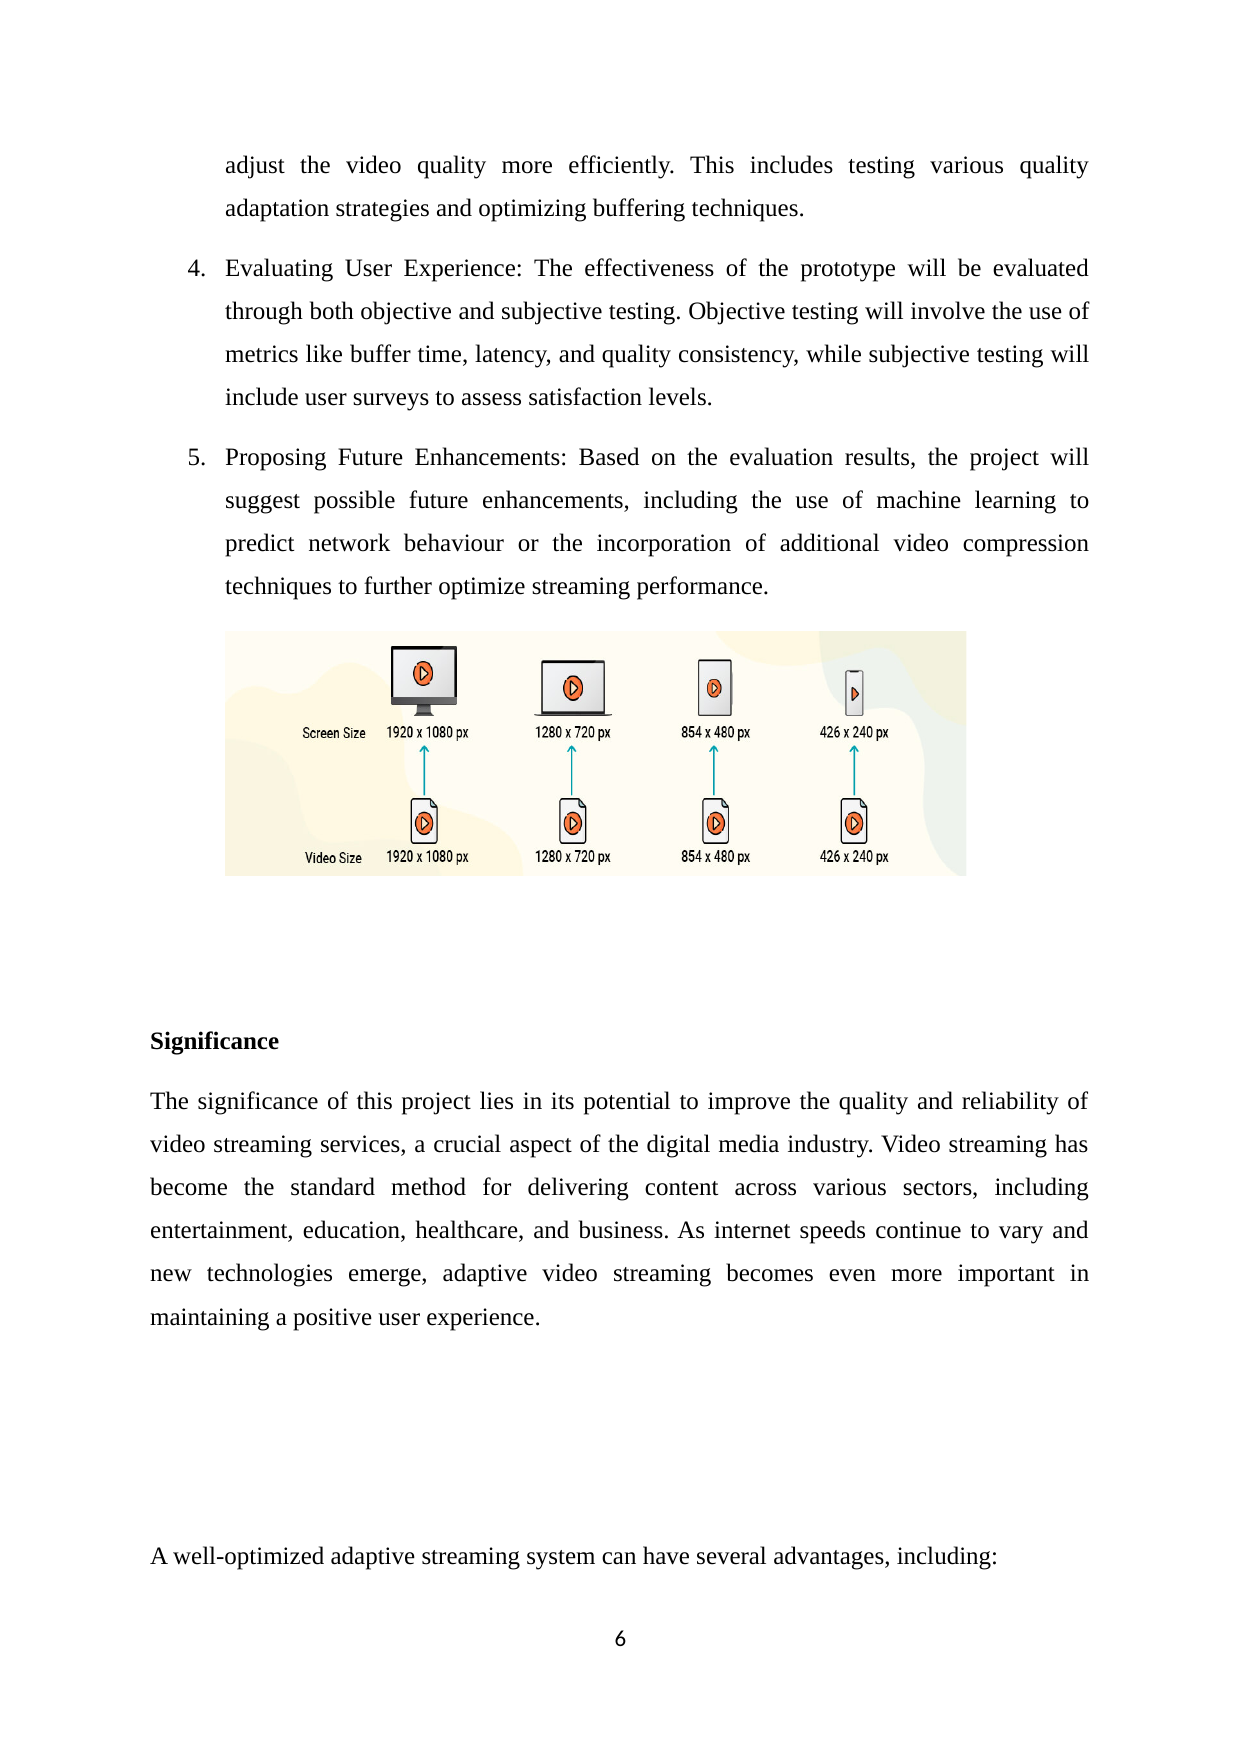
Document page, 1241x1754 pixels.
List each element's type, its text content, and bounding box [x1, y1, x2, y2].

text Significance [150, 1026, 1090, 1055]
list Evaluating User Experience: The effectiveness of the prototype will be evaluated through both objective and subjective testing. Objective testing will involve the use of metrics like buffer time, latency, and quality consistency, while subjective testing will include user surveys to assess satisfaction levels. [187, 253, 1090, 411]
text A well-optimized adaptive streaming system can have several advantages, including: [150, 1541, 1090, 1569]
list Proposing Future Enhancements: Based on the evaluation results, the project will suggest possible future enhancements, including the use of machine learning to predict network behaviour or the incorporation of additional video compression techniques to further optimize streaming performance. [187, 442, 1090, 600]
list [187, 150, 1090, 222]
picture [225, 631, 967, 876]
text The significance of this project lies in its potential to improve the quality and reliability of video streaming services, a crucial aspect of the digital media industry. Video streaming has become the standard method for delivering content across various sectors, including entertainment, education, healthcare, and business. As internet speeds continue to vary and new technologies emerge, adaptive video streaming becomes even more important in maintaining a positive user experience. [150, 1086, 1090, 1330]
